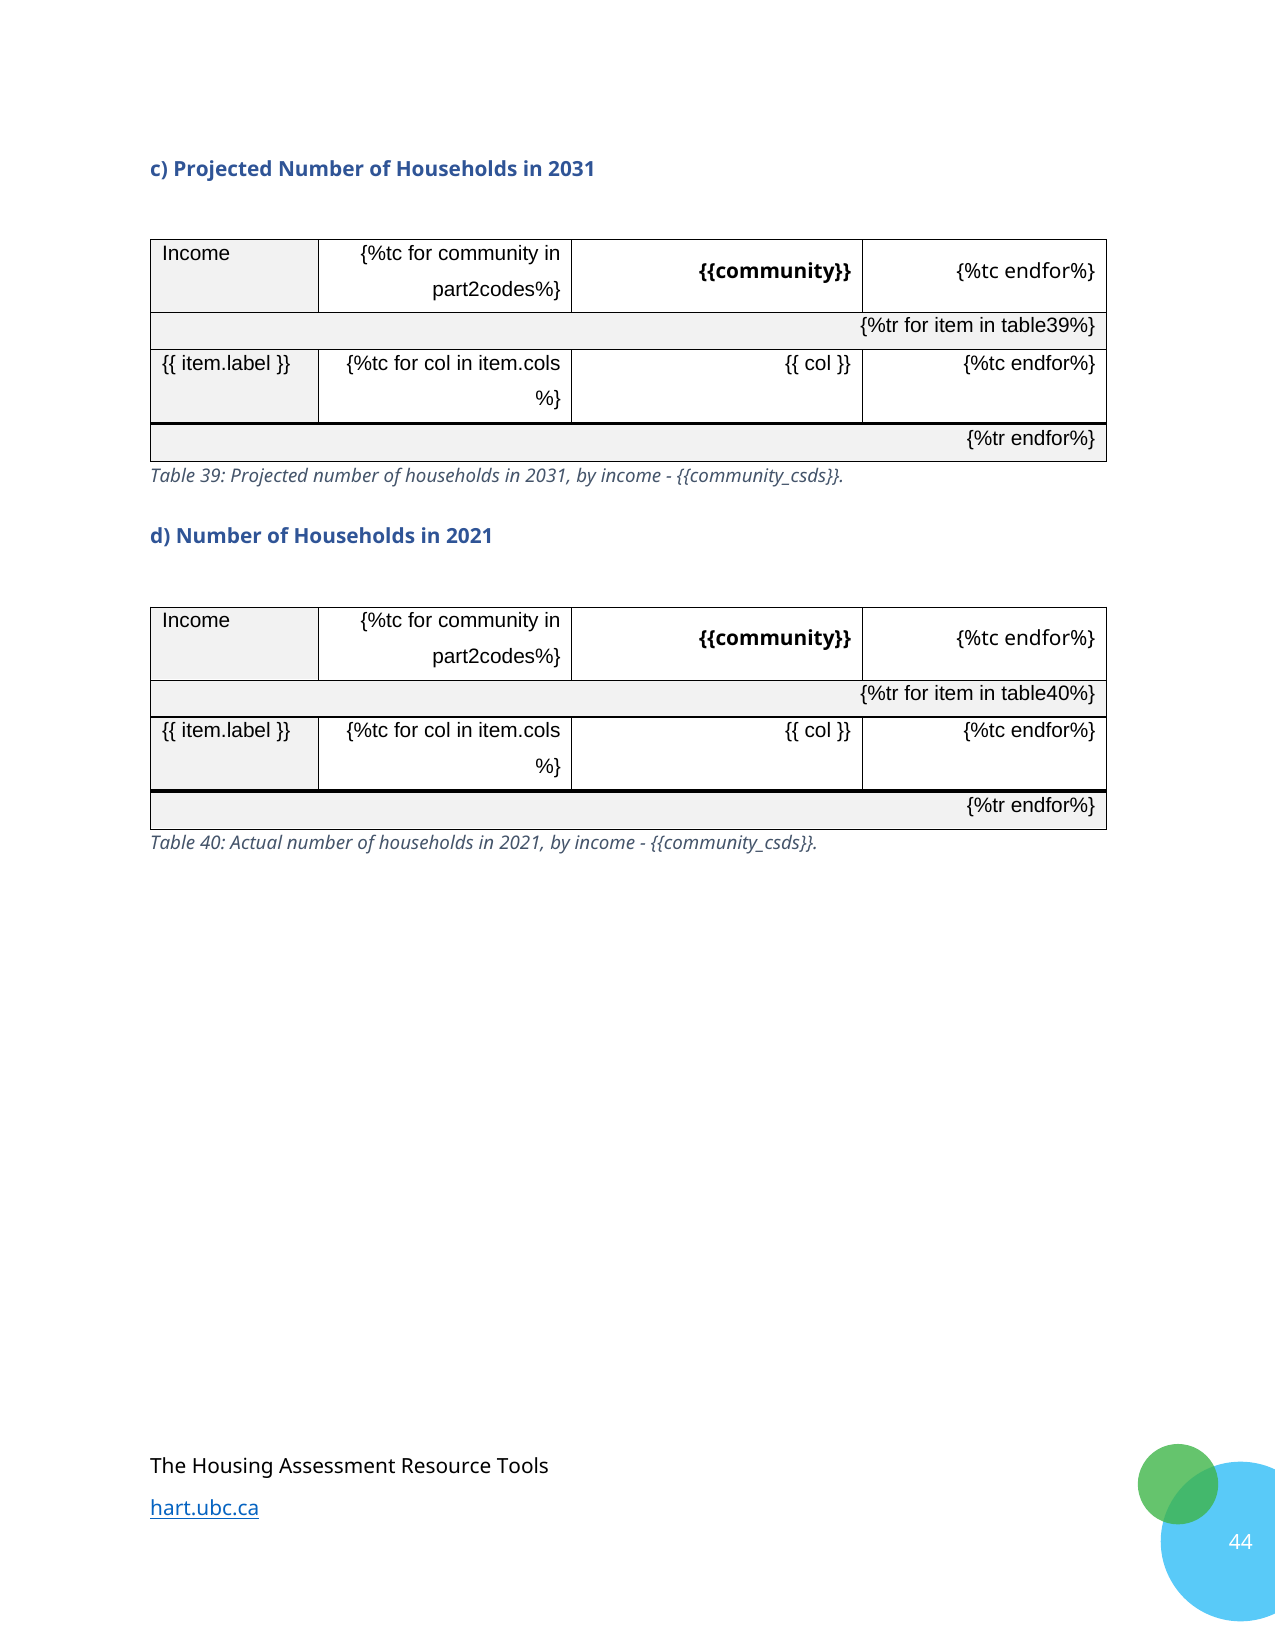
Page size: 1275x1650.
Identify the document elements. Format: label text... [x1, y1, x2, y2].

table_cell {%tc for col in item.cols%} [319, 350, 571, 422]
table_cell {{ col }} [572, 718, 862, 789]
table_cell {{ item.label }} [151, 718, 318, 789]
table_header Income [151, 240, 318, 312]
table_header {{community}} [572, 608, 862, 679]
table_header {%tc for community in part2codes%} [319, 240, 571, 312]
table_header {{community}} [572, 240, 862, 312]
table_cell {{ item.label }} [151, 350, 318, 422]
table_cell {%tc for col in item.cols%} [319, 718, 571, 789]
table_cell {%tr endfor%} [151, 793, 1106, 828]
table_cell {%tr for item in table39%} [151, 313, 1106, 349]
table_header {%tc endfor%} [863, 608, 1106, 679]
text Table 39: Projected number of households in 2031, by income - {{community_csds}}. [150, 462, 1125, 488]
text Table 40: Actual number of households in 2021, by income - {{community_csds}}. [150, 829, 1125, 855]
table_cell {%tr for item in table40%} [151, 681, 1106, 716]
table_header {%tc endfor%} [863, 240, 1106, 312]
table_cell {%tc endfor%} [863, 718, 1106, 789]
subtitle c) Projected Number of Households in 2031 [150, 154, 1125, 183]
subtitle d) Number of Households in 2021 [150, 521, 1125, 550]
table_header Income [151, 608, 318, 679]
table_cell {%tc endfor%} [863, 350, 1106, 422]
table_cell {%tr endfor%} [151, 425, 1106, 461]
table_header {%tc for community in part2codes%} [319, 608, 571, 679]
table_cell {{ col }} [572, 350, 862, 422]
